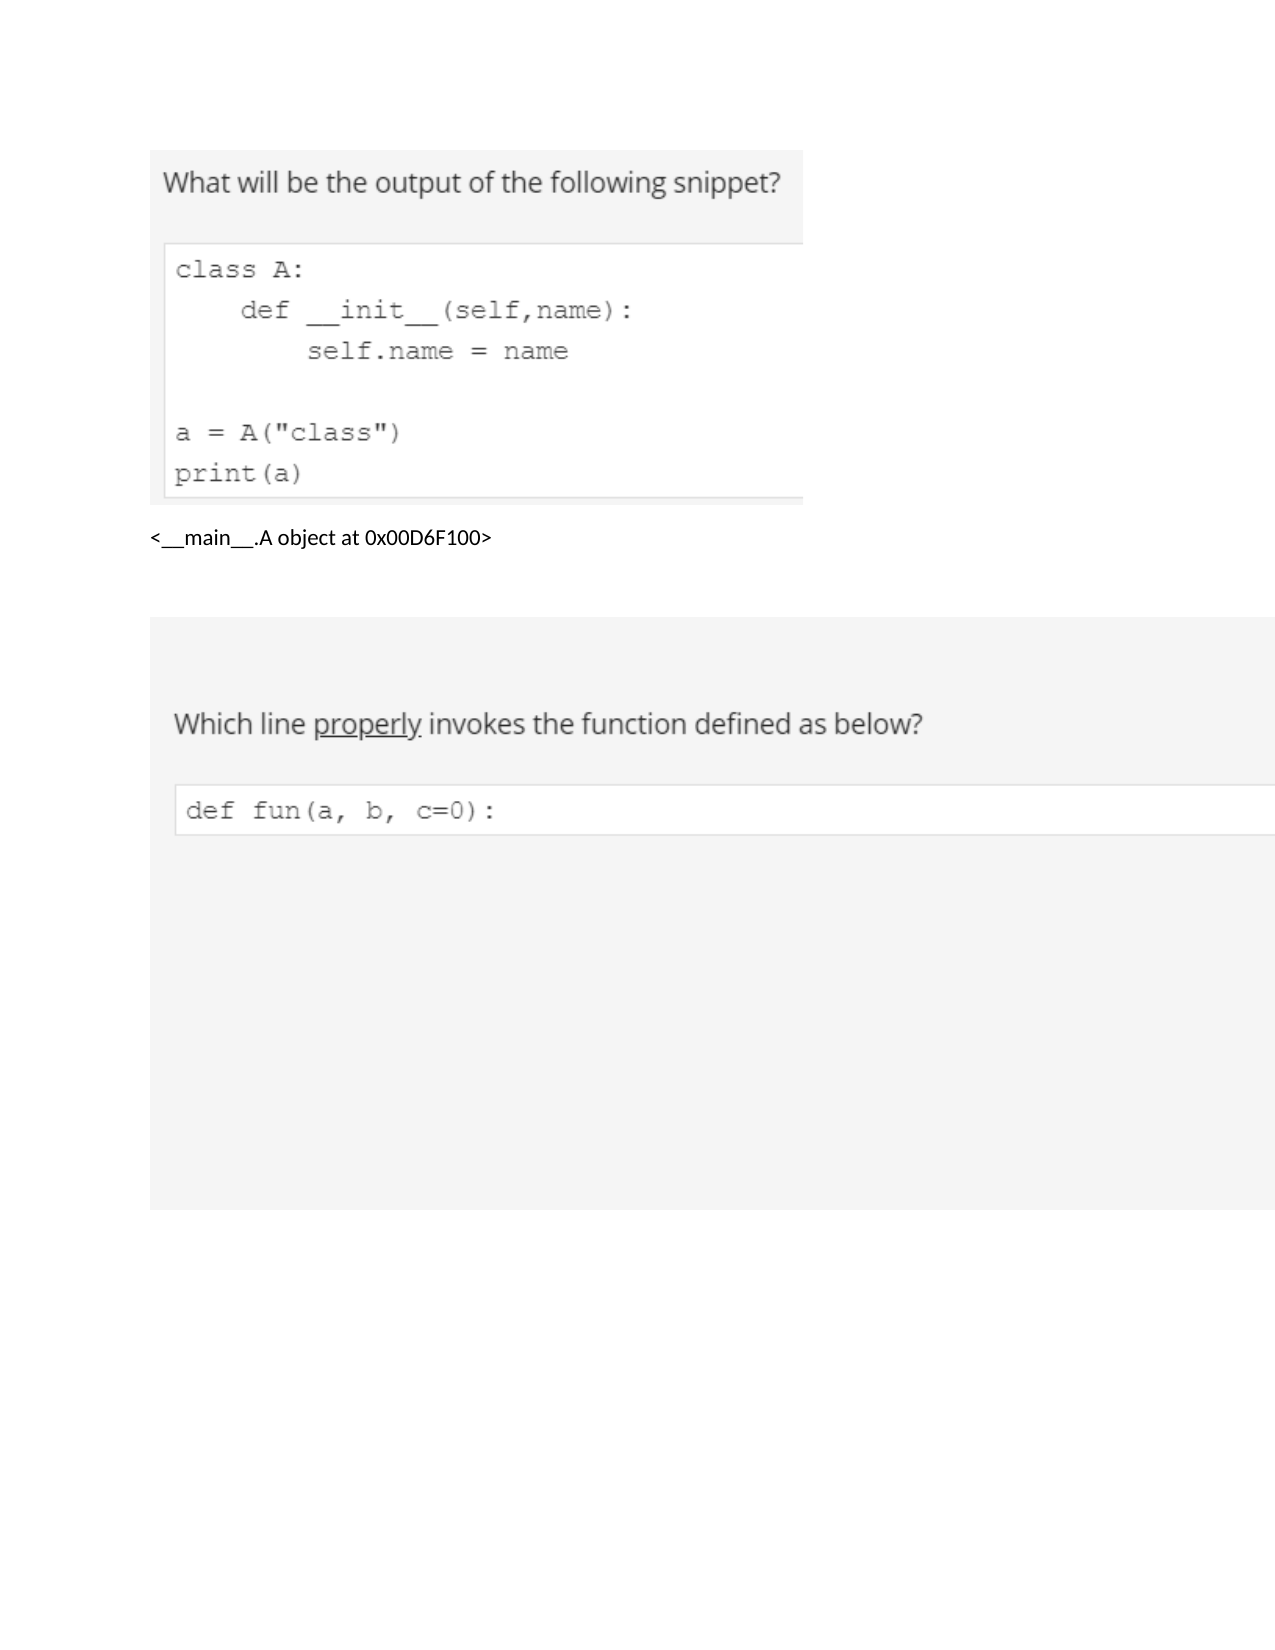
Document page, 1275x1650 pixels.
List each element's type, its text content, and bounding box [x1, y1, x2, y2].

picture [150, 617, 1275, 1210]
text <__main__.A object at 0x00D6F100> [150, 523, 1125, 552]
picture [150, 150, 804, 505]
